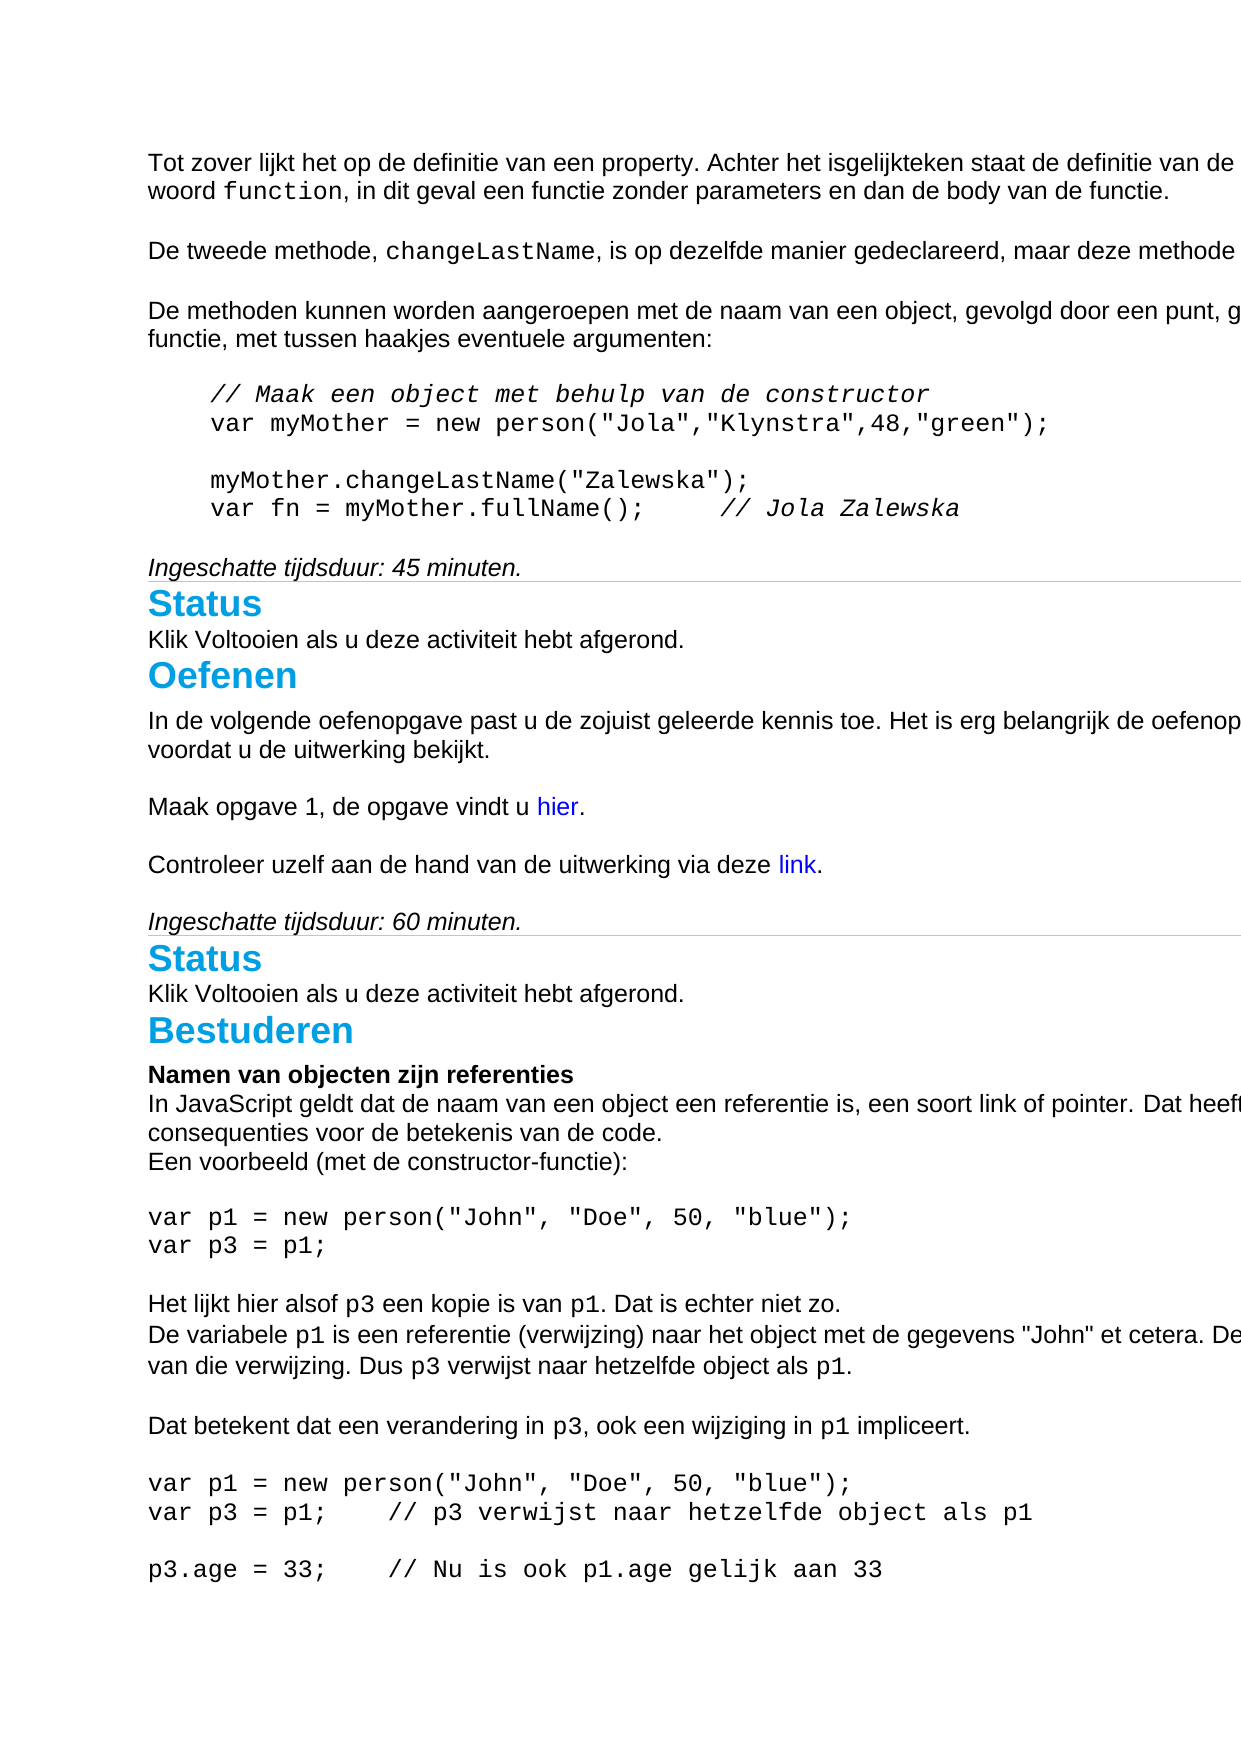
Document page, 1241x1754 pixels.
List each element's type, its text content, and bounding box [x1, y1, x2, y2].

table_header In de volgende oefenopgave past u de zojuist geleerde kennis toe. Het is erg belangrijk de oefenopgave eerst zelf te maken, voordat u de uitwerking bekijkt. Maak opgave 1, de opgave vindt u hier. Controleer uzelf aan de hand van de uitwerking via deze link. Ingeschatte tijdsduur: 60 minuten. Bovenkant formulier Status Klik Voltooien als u deze activiteit hebt afgerond. Onderkant formulier [148, 706, 1240, 935]
text Oefenen [148, 653, 1093, 697]
table_header In de volgende oefenopgave past u de zojuist geleerde kennis toe. Het is erg belangrijk de oefenopgave eerst zelf te maken, voordat u de uitwerking bekijkt. Maak opgave 1, de opgave vindt u hier. Controleer uzelf aan de hand van de uitwerking via deze link. Ingeschatte tijdsduur: 60 minuten. Bovenkant formulier Status Klik Voltooien als u deze activiteit hebt afgerond. Onderkant formulier [148, 936, 1240, 1008]
text Bestuderen [148, 1008, 1093, 1051]
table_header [148, 1060, 1240, 1584]
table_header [148, 148, 1240, 581]
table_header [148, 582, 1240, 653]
